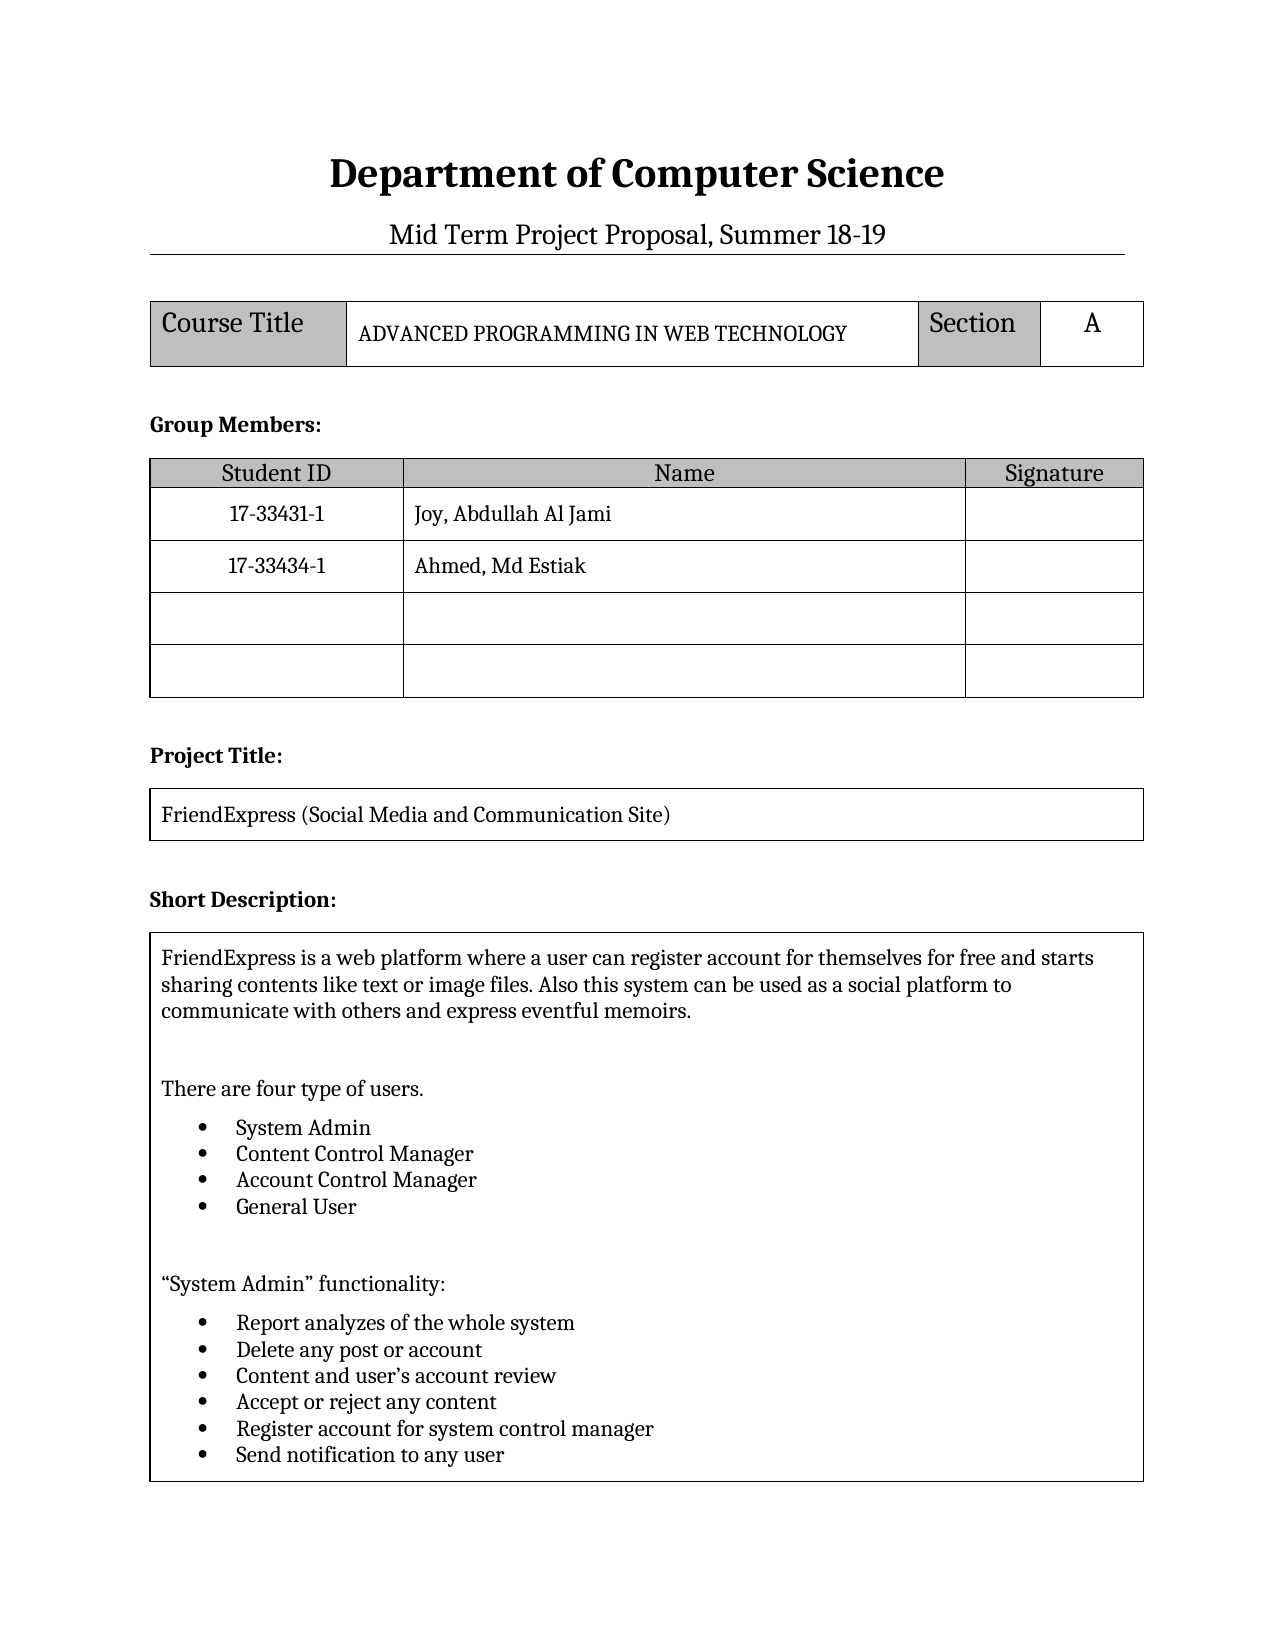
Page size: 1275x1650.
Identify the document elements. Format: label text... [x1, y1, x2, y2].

table_cell 17-33431-1 [151, 488, 403, 539]
table_header FriendExpress (Social Media and Communication Site) [151, 789, 1143, 840]
table_cell [966, 541, 1143, 592]
table_cell Ahmed, Md Estiak [404, 541, 965, 592]
table_cell [966, 593, 1143, 644]
table_cell Joy, Abdullah Al Jami [404, 488, 965, 539]
table_cell [966, 645, 1143, 697]
table_cell [404, 645, 965, 697]
table_header ADVANCED PROGRAMMING IN WEB TECHNOLOGY [347, 302, 918, 366]
table_cell [151, 593, 403, 644]
table_cell [151, 645, 403, 697]
text Short Description: [150, 887, 1125, 913]
text Mid Term Project Proposal, Summer 18-19 [150, 218, 1125, 254]
table_header Name [404, 459, 965, 487]
table_header A [1041, 302, 1143, 366]
table_header Signature [966, 459, 1143, 487]
table_header Student ID [151, 459, 403, 487]
table_cell [404, 593, 965, 644]
table_cell [966, 488, 1143, 539]
text Department of Computer Science [150, 150, 1125, 198]
table_header Course Title [151, 302, 346, 366]
table_cell 17-33434-1 [151, 541, 403, 592]
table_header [151, 933, 1143, 1481]
text Group Members: [150, 412, 1125, 439]
text Project Title: [150, 743, 1125, 769]
table_header Section [919, 302, 1040, 366]
